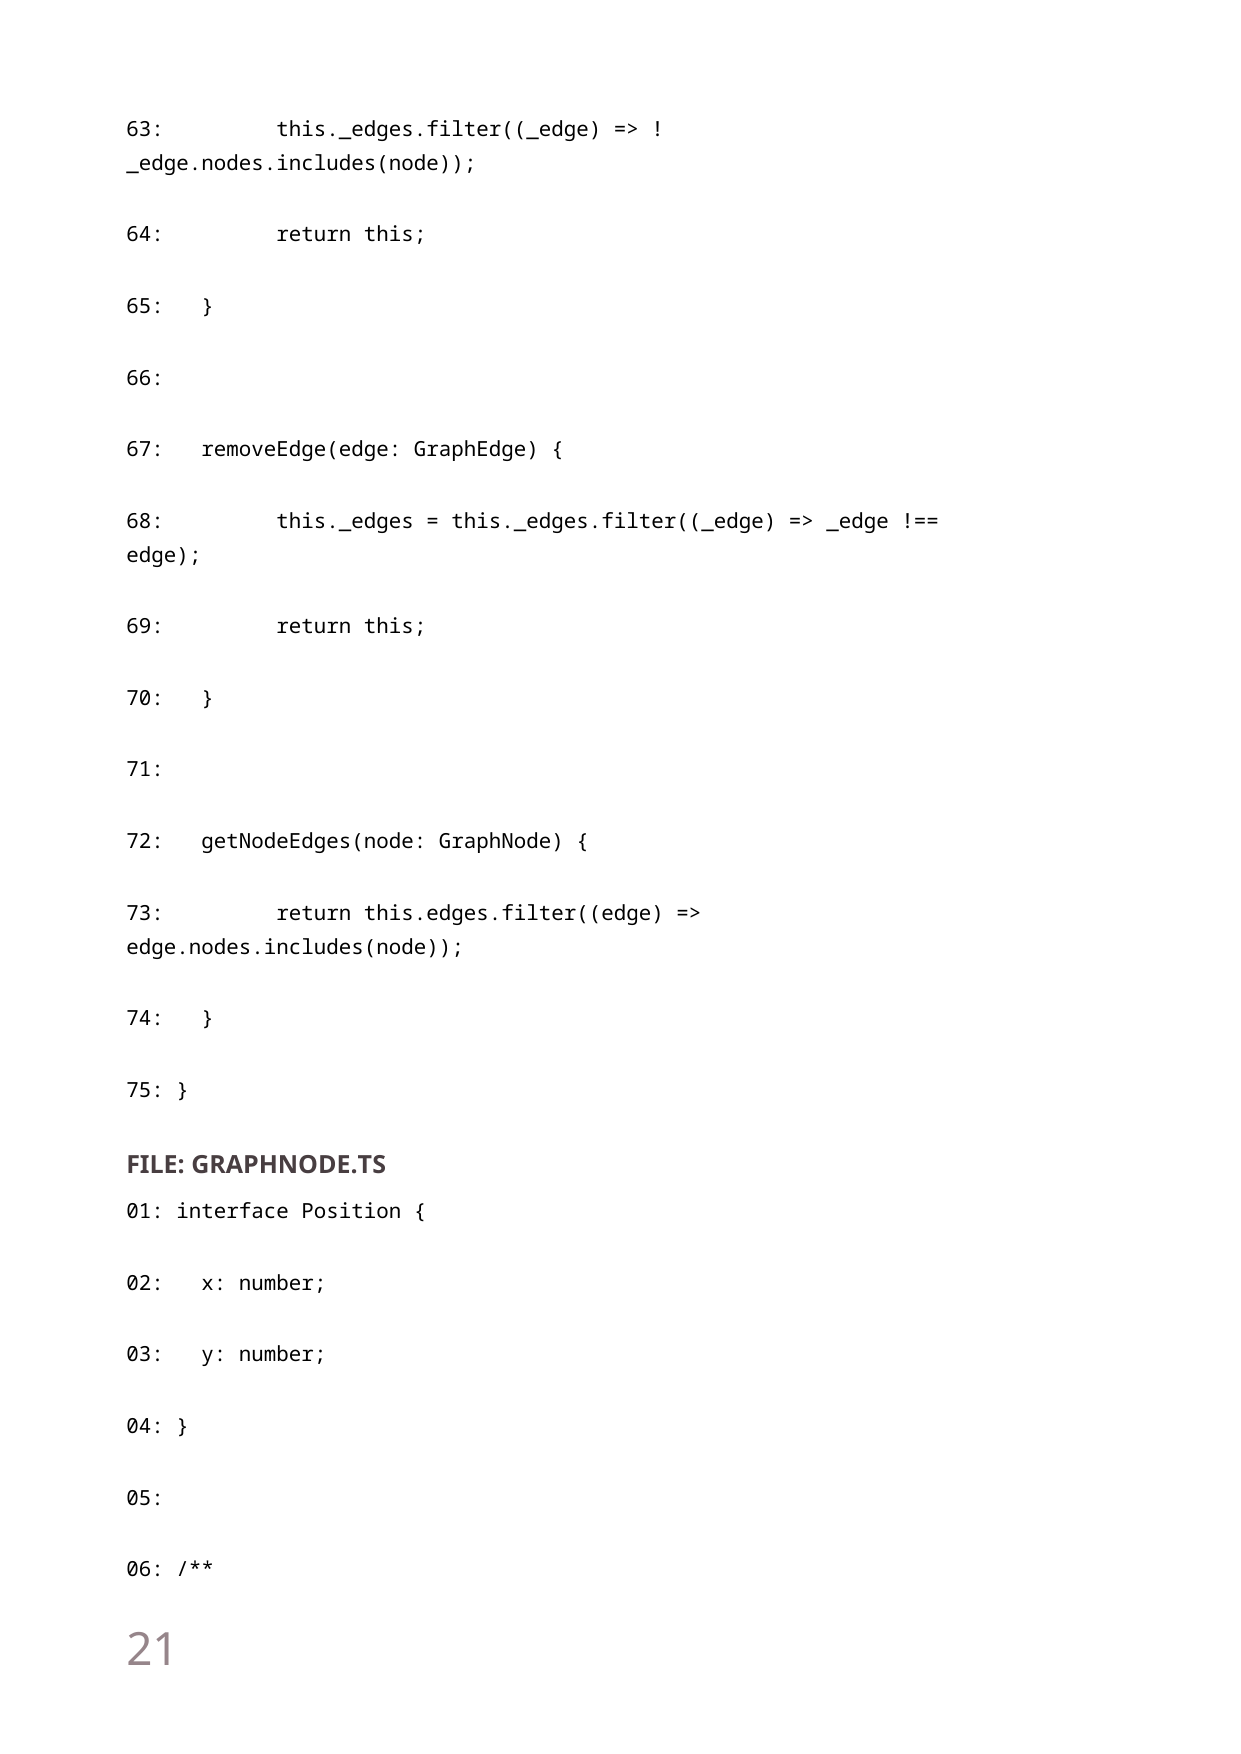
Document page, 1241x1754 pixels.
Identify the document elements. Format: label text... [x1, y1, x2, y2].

text 65: } [126, 291, 985, 319]
text 75: } [126, 1075, 985, 1103]
text 04: } [126, 1411, 985, 1439]
text 71: [126, 754, 985, 783]
text 73: return this.edges.filter((edge) => edge.nodes.includes(node)); [126, 898, 985, 960]
text 74: } [126, 1003, 985, 1032]
text 72: getNodeEdges(node: GraphNode) { [126, 826, 985, 854]
text 02: x: number; [126, 1268, 985, 1296]
text 05: [126, 1483, 985, 1511]
text 64: return this; [126, 219, 985, 248]
text 63: this._edges.filter((_edge) => !_edge.nodes.includes(node)); [126, 114, 985, 176]
text 06: /** [126, 1554, 985, 1583]
text 03: y: number; [126, 1339, 985, 1368]
text 66: [126, 363, 985, 391]
text 68: this._edges = this._edges.filter((_edge) => _edge !== edge); [126, 506, 985, 568]
text 69: return this; [126, 611, 985, 640]
text 67: removeEdge(edge: GraphEdge) { [126, 434, 985, 463]
subtitle File: GraphNode.ts [126, 1146, 985, 1181]
text 01: interface Position { [126, 1196, 985, 1225]
text 70: } [126, 683, 985, 711]
